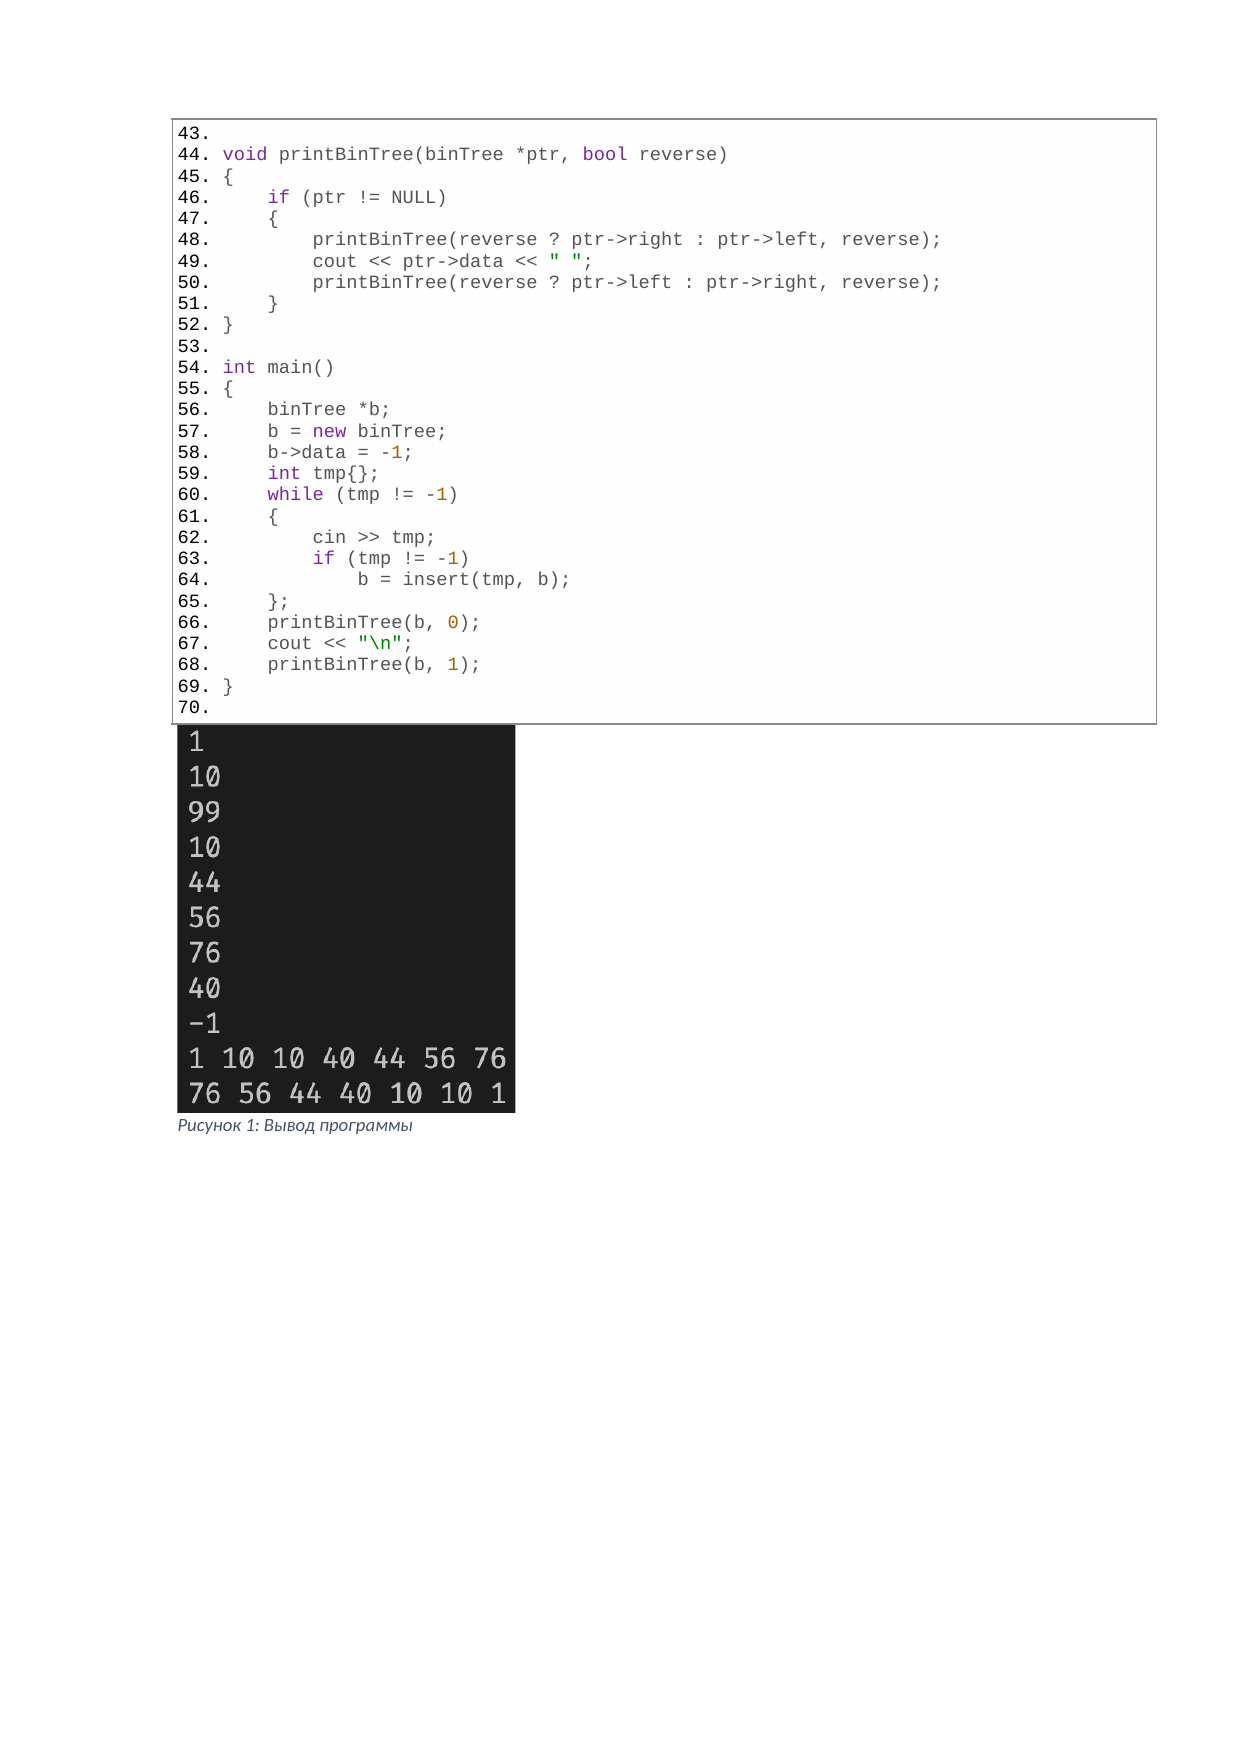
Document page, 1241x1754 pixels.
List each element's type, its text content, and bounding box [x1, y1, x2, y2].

text 70. [173, 692, 1156, 723]
text 57. b = new binTree; [177, 421, 1152, 443]
text 45. { [177, 166, 1152, 188]
text 65. }; [177, 591, 1152, 613]
text 69. } [177, 676, 1152, 692]
text 58. b->data = -1; [177, 443, 1152, 464]
text 59. int tmp{}; [177, 464, 1152, 485]
text 52. } [177, 315, 1152, 336]
text 56. binTree *b; [177, 400, 1152, 421]
text 47. { [177, 209, 1152, 230]
text 67. cout << "\n"; [177, 634, 1152, 655]
text 49. cout << ptr->data << " "; [177, 251, 1152, 273]
text 63. if (tmp != -1) [177, 549, 1152, 570]
text 44. void printBinTree(binTree *ptr, bool reverse) [177, 145, 1152, 166]
text 51. } [177, 294, 1152, 315]
text 64. b = insert(tmp, b); [177, 570, 1152, 591]
text 61. { [177, 506, 1152, 528]
text 66. printBinTree(b, 0); [177, 613, 1152, 634]
text 68. printBinTree(b, 1); [177, 655, 1152, 676]
text 46. if (ptr != NULL) [177, 188, 1152, 209]
text 60. while (tmp != -1) [177, 485, 1152, 506]
text 48. printBinTree(reverse ? ptr->right : ptr->left, reverse); [177, 230, 1152, 251]
text 54. int main() [177, 358, 1152, 379]
text 50. printBinTree(reverse ? ptr->left : ptr->right, reverse); [177, 273, 1152, 294]
picture [177, 725, 516, 1113]
text 43. [173, 120, 1156, 145]
text 53. [177, 336, 1152, 358]
text 62. cin >> tmp; [177, 528, 1152, 549]
text 55. { [177, 379, 1152, 400]
